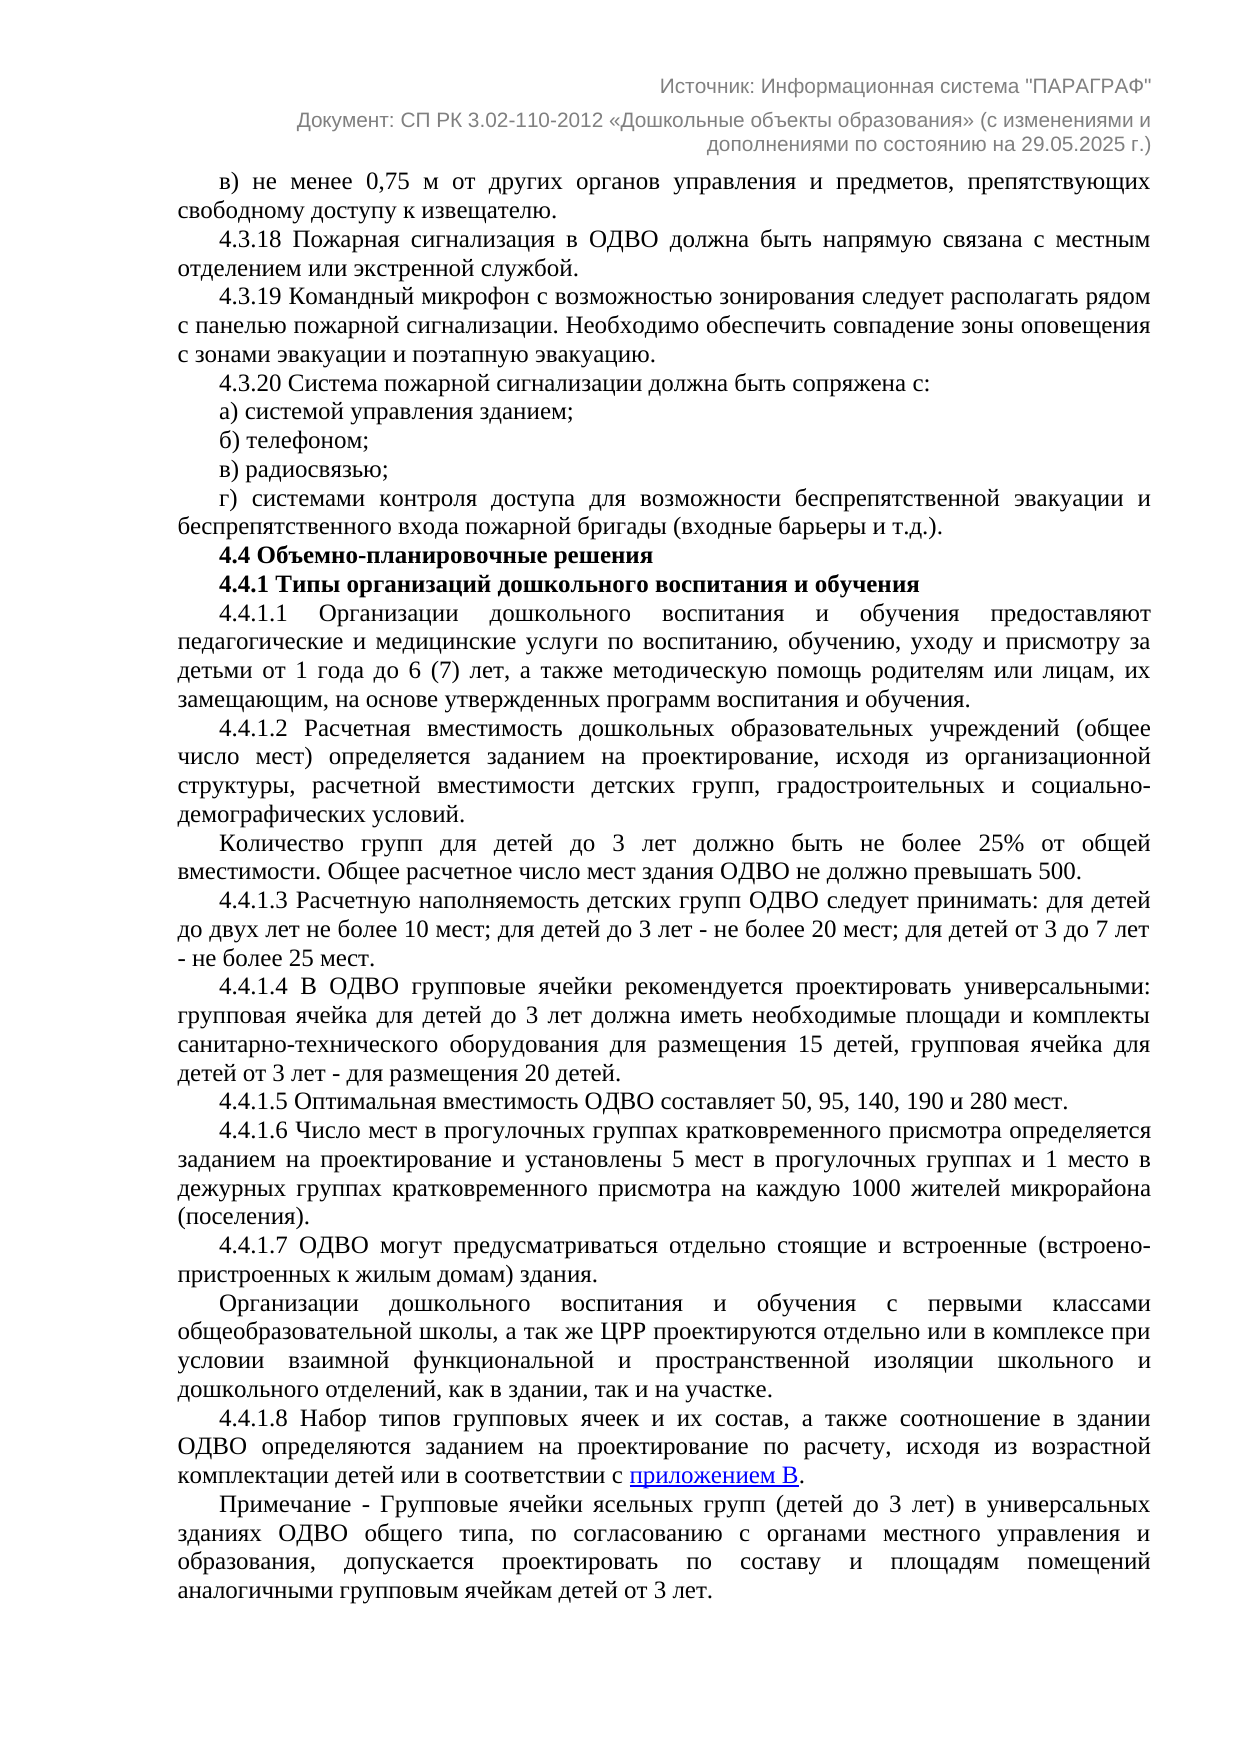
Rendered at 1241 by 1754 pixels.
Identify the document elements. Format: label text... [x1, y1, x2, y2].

text б) телефоном; [177, 425, 1152, 454]
text 4.3.19 Командный микрофон с возможностью зонирования следует располагать рядом с панелью пожарной сигнализации. Необходимо обеспечить совпадение зоны оповещения с зонами эвакуации и поэтапную эвакуацию. [177, 281, 1152, 368]
text в) не менее 0,75 м от других органов управления и предметов, препятствующих свободному доступу к извещателю. [177, 166, 1152, 224]
text 4.3.18 Пожарная сигнализация в ОДВО должна быть напрямую связана с местным отделением или экстренной службой. [177, 224, 1152, 281]
text 4.4.1.8 Набор типов групповых ячеек и их состав, а также соотношение в здании ОДВО определяются заданием на проектирование по расчету, исходя из возрастной комплектации детей или в соответствии с приложением В. [177, 1403, 1152, 1489]
text а) системой управления зданием; [177, 396, 1152, 425]
text 4.4.1.7 ОДВО могут предусматриваться отдельно стоящие и встроенные (встроено-пристроенных к жилым домам) здания. [177, 1230, 1152, 1288]
text 4.4.1.1 Организации дошкольного воспитания и обучения предоставляют педагогические и медицинские услуги по воспитанию, обучению, уходу и присмотру за детьми от 1 года до 6 (7) лет, а также методическую помощь родителям или лицам, их замещающим, на основе утвержденных программ воспитания и обучения. [177, 598, 1152, 713]
text в) радиосвязью; [177, 454, 1152, 483]
text Количество групп для детей до 3 лет должно быть не более 25% от общей вместимости. Общее расчетное число мест здания ОДВО не должно превышать 500. [177, 828, 1152, 885]
text г) системами контроля доступа для возможности беспрепятственной эвакуации и беспрепятственного входа пожарной бригады (входные барьеры и т.д.). [177, 483, 1152, 540]
text 4.3.20 Система пожарной сигнализации должна быть сопряжена с: [177, 368, 1152, 396]
text 4.4.1.6 Число мест в прогулочных группах кратковременного присмотра определяется заданием на проектирование и установлены 5 мест в прогулочных группах и 1 место в дежурных группах кратковременного присмотра на каждую 1000 жителей микрорайона (поселения). [177, 1115, 1152, 1230]
text 4.4.1.4 В ОДВО групповые ячейки рекомендуется проектировать универсальными: групповая ячейка для детей до 3 лет должна иметь необходимые площади и комплекты санитарно-технического оборудования для размещения 15 детей, групповая ячейка для детей от 3 лет - для размещения 20 детей. [177, 971, 1152, 1086]
text 4.4 Объемно-планировочные решения [177, 540, 1152, 569]
text Примечание - Групповые ячейки ясельных групп (детей до 3 лет) в универсальных зданиях ОДВО общего типа, по согласованию с органами местного управления и образования, допускается проектировать по составу и площадям помещений аналогичными групповым ячейкам детей от 3 лет. [177, 1489, 1152, 1604]
text 4.4.1.5 Оптимальная вместимость ОДВО составляет 50, 95, 140, 190 и 280 мест. [177, 1086, 1152, 1115]
text Организации дошкольного воспитания и обучения с первыми классами общеобразовательной школы, а так же ЦРР проектируются отдельно или в комплексе при условии взаимной функциональной и пространственной изоляции школьного и дошкольного отделений, как в здании, так и на участке. [177, 1288, 1152, 1403]
text 4.4.1.3 Расчетную наполняемость детских групп ОДВО следует принимать: для детей до двух лет не более 10 мест; для детей до 3 лет - не более 20 мест; для детей от 3 до 7 лет - не более 25 мест. [177, 885, 1152, 971]
text 4.4.1 Типы организаций дошкольного воспитания и обучения [177, 569, 1152, 598]
text 4.4.1.2 Расчетная вместимость дошкольных образовательных учреждений (общее число мест) определяется заданием на проектирование, исходя из организационной структуры, расчетной вместимости детских групп, градостроительных и социально-демографических условий. [177, 713, 1152, 828]
